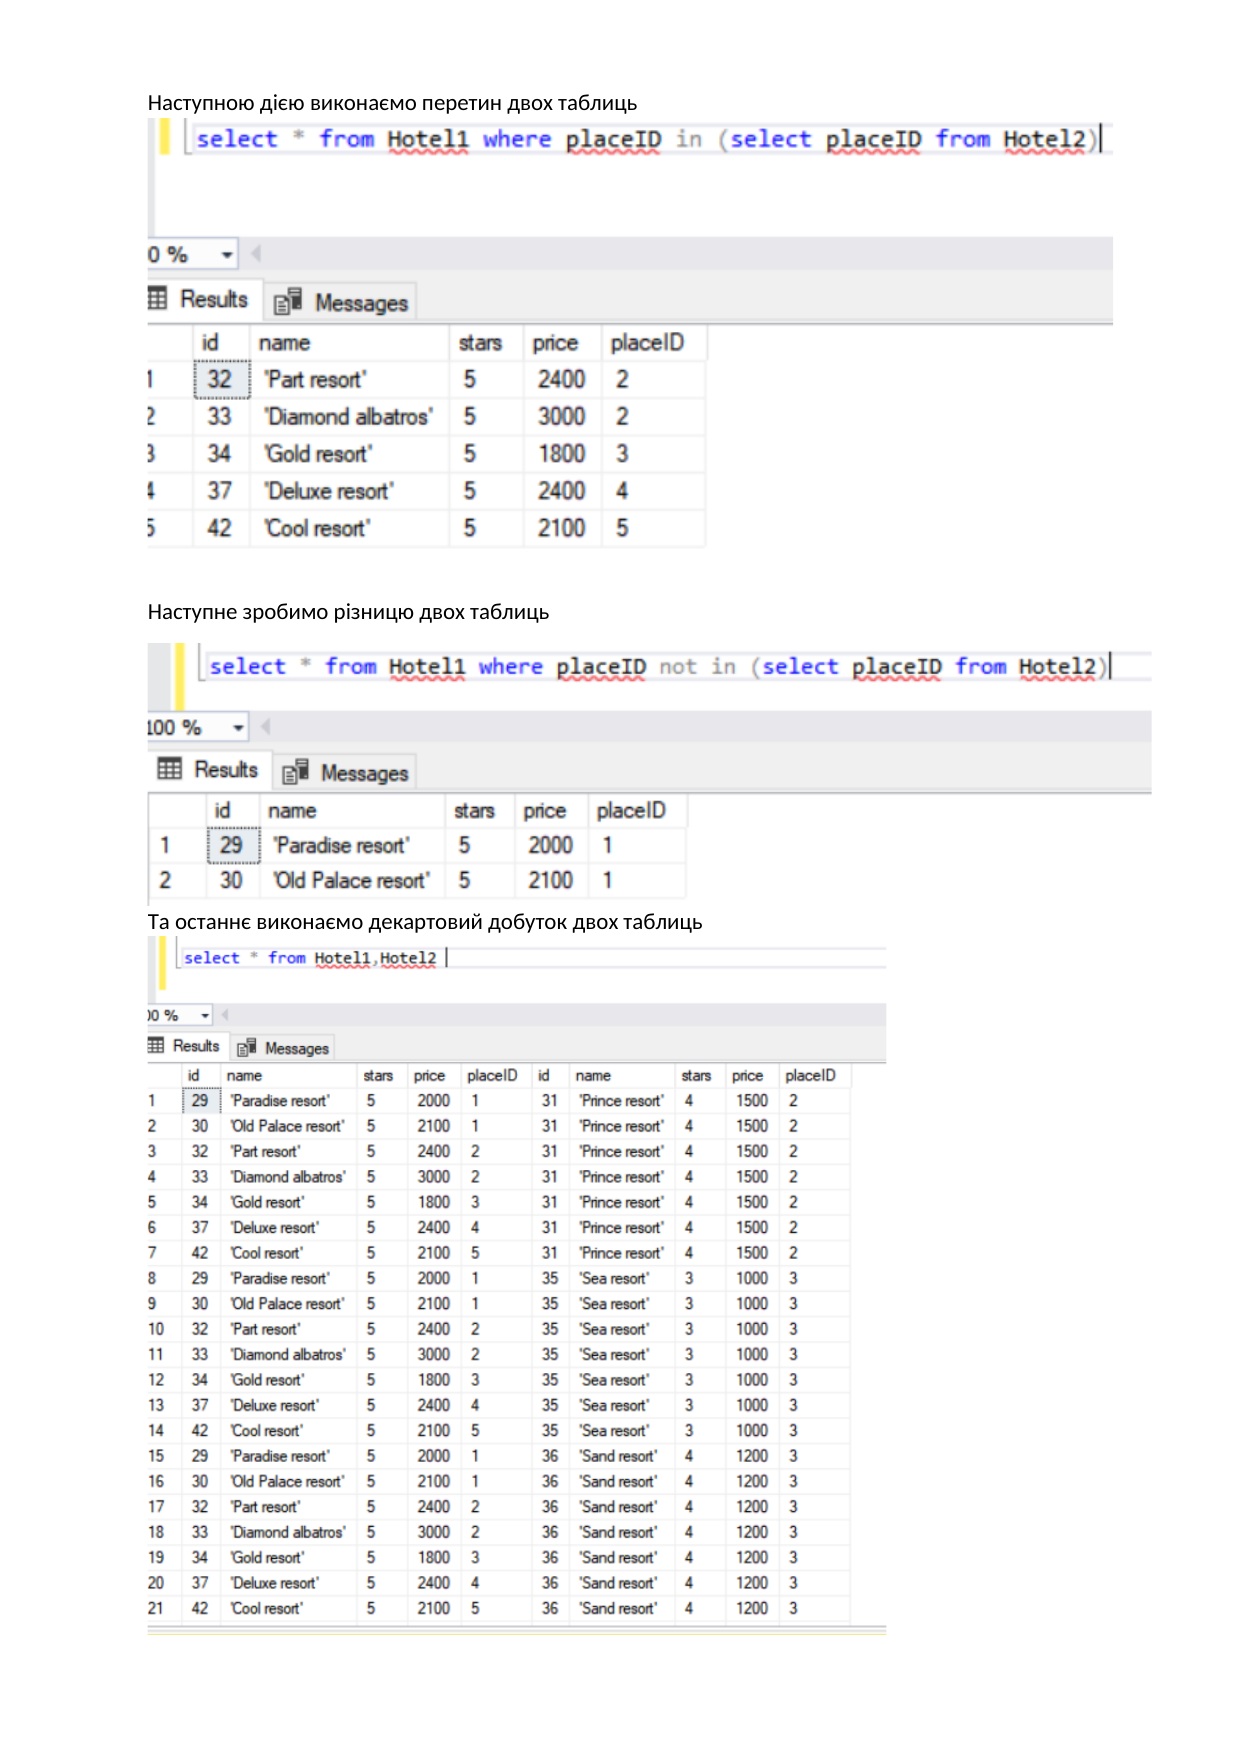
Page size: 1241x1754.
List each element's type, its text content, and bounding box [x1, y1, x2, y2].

picture [147, 936, 887, 1635]
picture [147, 643, 1152, 906]
text Наступне зробимо різницю двох таблиць [148, 597, 1152, 626]
picture [147, 118, 1114, 580]
